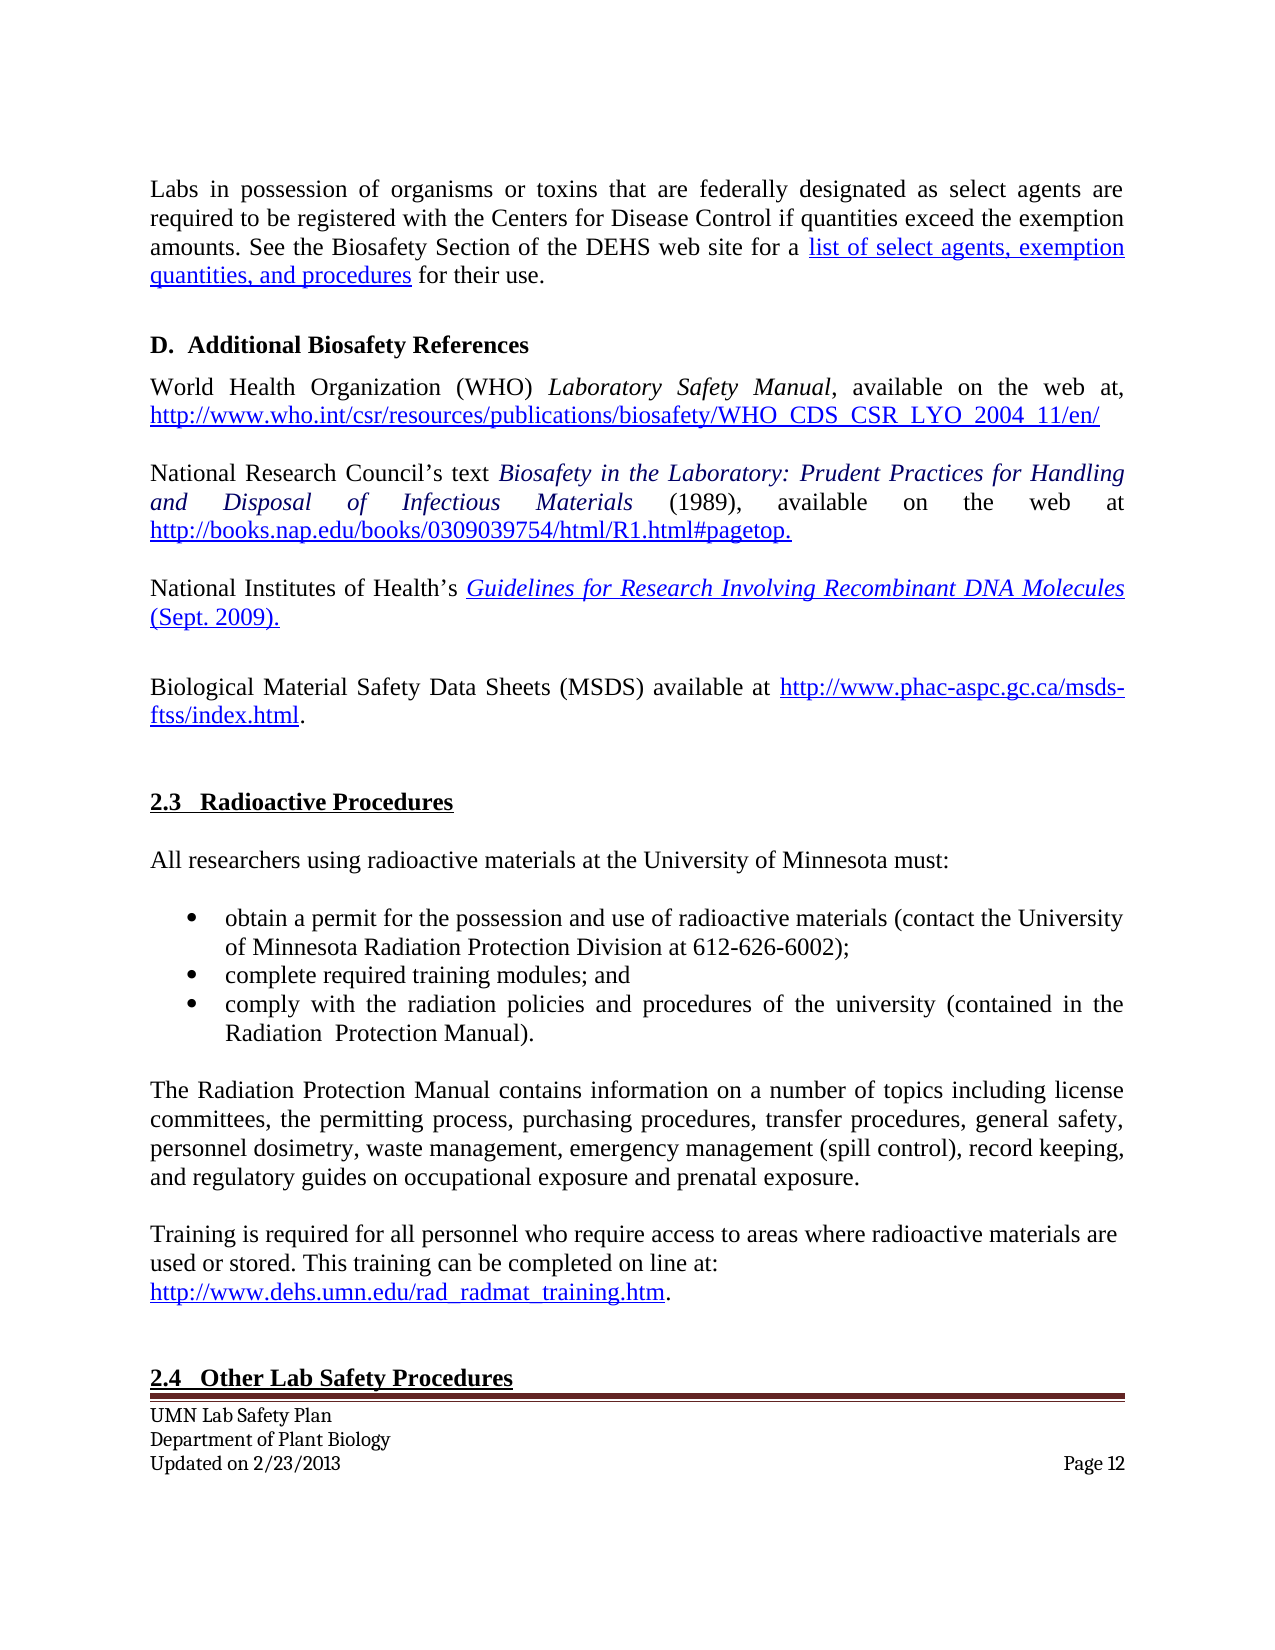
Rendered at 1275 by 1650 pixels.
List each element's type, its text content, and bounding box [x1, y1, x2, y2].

list comply with the radiation policies and procedures of the university (contained in the Radiation Protection Manual). [187, 989, 1125, 1047]
text World Health Organization (WHO) Laboratory Safety Manual, available on the web at, http://www.who.int/csr/resources/publications/biosafety/WHO_CDS_CSR_LYO_2004_11/en/ [150, 372, 1125, 429]
text 2.4 Other Lab Safety Procedures [150, 1363, 1125, 1392]
list complete required training modules; and [187, 960, 1125, 989]
text National Research Council’s text Biosafety in the Laboratory: Prudent Practices for Handling and Disposal of Infectious Materials (1989), available on the web at http://books.nap.edu/books/0309039754/html/R1.html#pagetop. [150, 458, 1125, 544]
text Labs in possession of organisms or toxins that are federally designated as select agents are required to be registered with the Centers for Disease Control if quantities exceed the exemption amounts. See the Biosafety Section of the DEHS web site for a list of select agents, exemption quantities, and procedures for their use. [150, 174, 1125, 289]
text Training is required for all personnel who require access to areas where radioactive materials are used or stored. This training can be completed on line at: http://www.dehs.umn.edu/rad_radmat_training.htm. [150, 1219, 1125, 1305]
text D. Additional Biosafety References [150, 330, 1125, 359]
text 2.3 Radioactive Procedures [150, 787, 1125, 816]
text The Radiation Protection Manual contains information on a number of topics including license committees, the permitting process, purchasing procedures, transfer procedures, general safety, personnel dosimetry, waste management, emergency management (spill control), record keeping, and regulatory guides on occupational exposure and prenatal exposure. [150, 1075, 1125, 1190]
text Biological Material Safety Data Sheets (MSDS) available at http://www.phac-aspc.gc.ca/msds-ftss/index.html. [150, 672, 1125, 729]
list obtain a permit for the possession and use of radioactive materials (contact the University of Minnesota Radiation Protection Division at 612-626-6002); [187, 903, 1125, 960]
text National Institutes of Health’s Guidelines for Research Involving Recombinant DNA Molecules (Sept. 2009). [150, 573, 1125, 630]
text All researchers using radioactive materials at the University of Minnesota must: [150, 845, 1125, 874]
